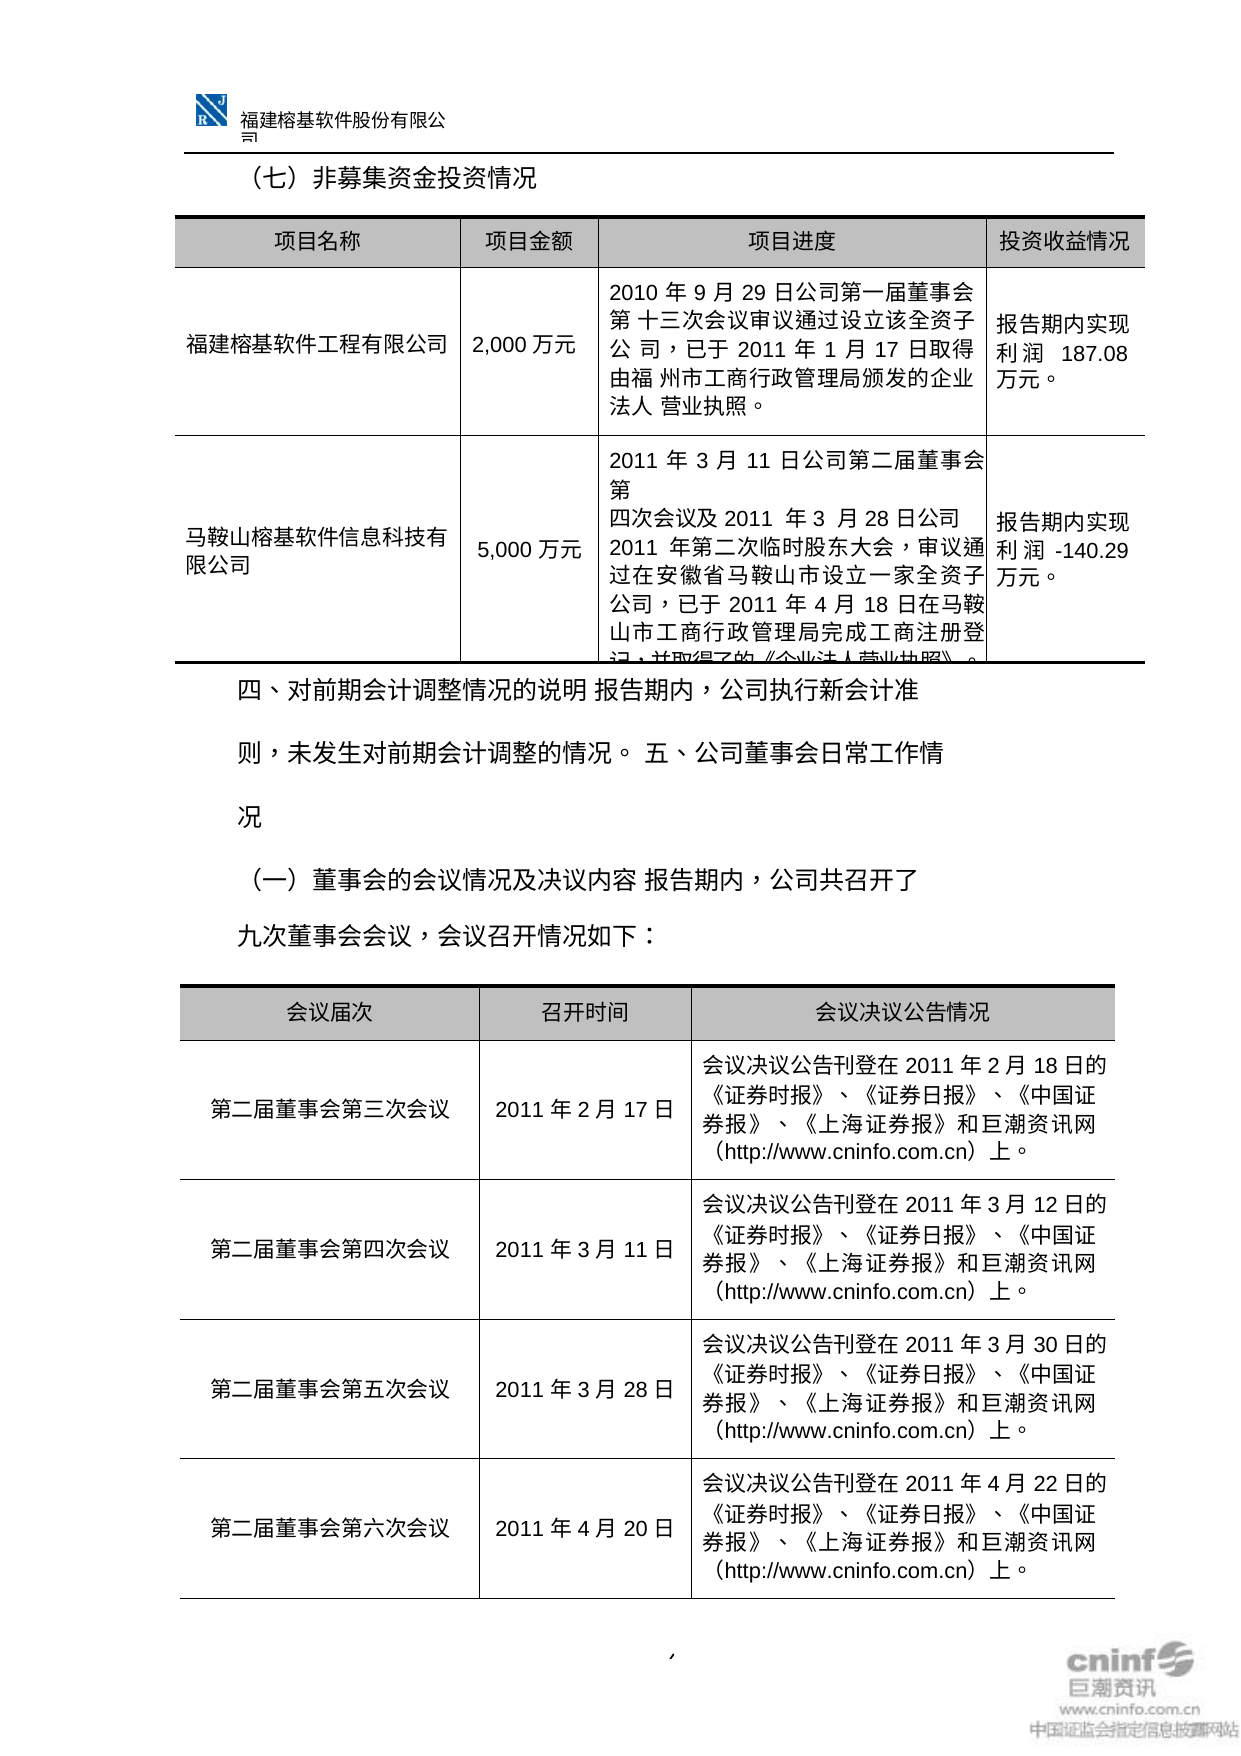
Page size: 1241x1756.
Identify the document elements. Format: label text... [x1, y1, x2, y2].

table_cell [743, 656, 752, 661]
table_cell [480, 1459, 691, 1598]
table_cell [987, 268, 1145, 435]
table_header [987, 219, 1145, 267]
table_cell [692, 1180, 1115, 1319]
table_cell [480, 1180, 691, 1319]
text （七）非募集资金投资情况 [237, 160, 814, 194]
picture [196, 94, 227, 126]
picture [1029, 1633, 1241, 1754]
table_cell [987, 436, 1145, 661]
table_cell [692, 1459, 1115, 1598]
text 四、对前期会计调整情况的说明 报告期内，公司执行新会计准则，未发生对前期会计调整的情况。 五、公司董事会日常工作情况 [237, 672, 964, 833]
text （一）董事会的会议情况及决议内容 报告期内，公司共召开了九次董事会会议，会议召开情况如下： [237, 862, 939, 953]
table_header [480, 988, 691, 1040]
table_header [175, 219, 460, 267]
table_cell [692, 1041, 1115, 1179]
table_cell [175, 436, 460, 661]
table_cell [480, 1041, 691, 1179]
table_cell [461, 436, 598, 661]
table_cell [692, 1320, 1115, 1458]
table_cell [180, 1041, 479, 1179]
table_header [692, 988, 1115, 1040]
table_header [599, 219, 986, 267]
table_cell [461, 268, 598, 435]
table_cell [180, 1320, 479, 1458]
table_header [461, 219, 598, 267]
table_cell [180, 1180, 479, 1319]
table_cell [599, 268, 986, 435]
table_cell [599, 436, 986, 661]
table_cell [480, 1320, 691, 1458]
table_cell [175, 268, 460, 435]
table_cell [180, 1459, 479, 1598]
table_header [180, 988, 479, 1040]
